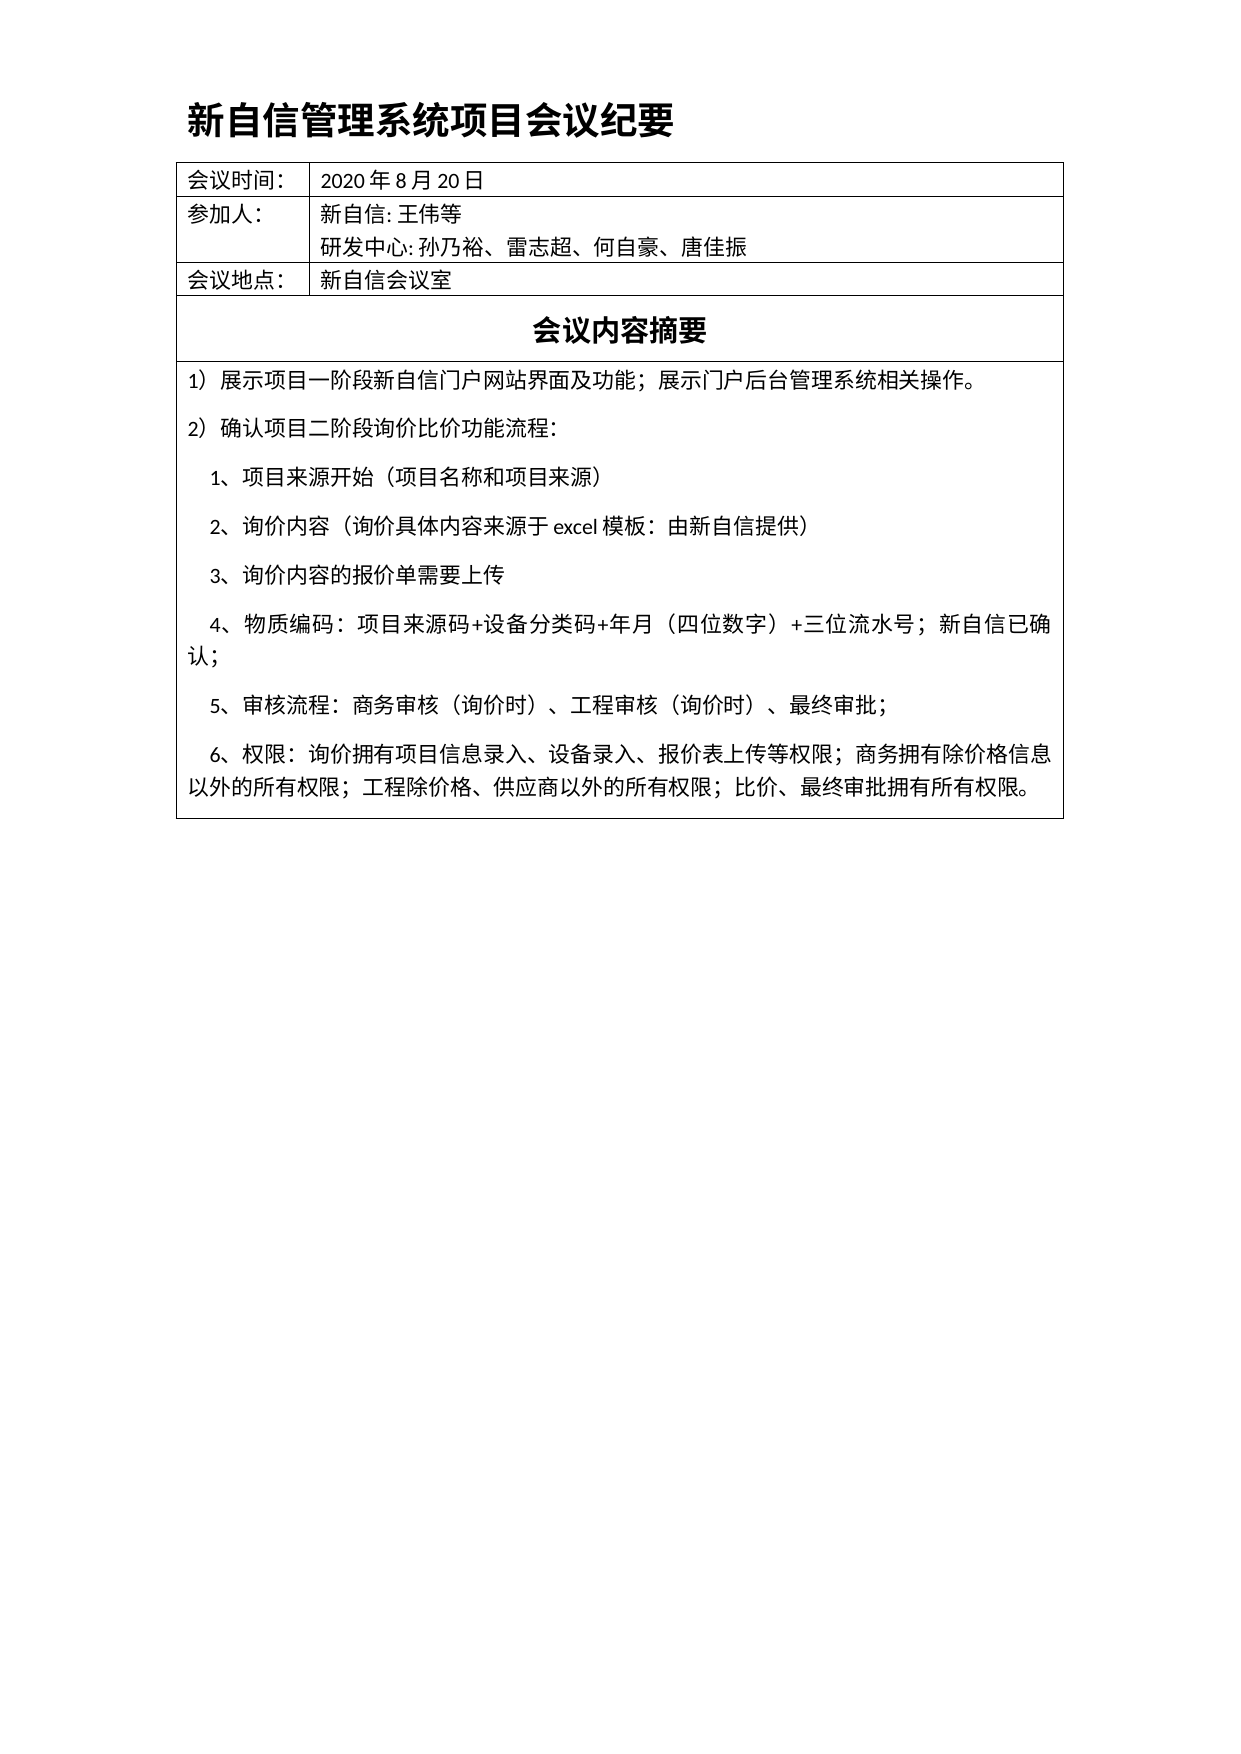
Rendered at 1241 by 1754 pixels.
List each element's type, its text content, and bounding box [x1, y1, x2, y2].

table_cell 展示项目一阶段新自信门户网站界面及功能；展示门户后台管理系统相关操作。 确认项目二阶段询价比价功能流程： 1、项目来源开始（项目名称和项目来源） 2、询价内容（询价具体内容来源于excel模板：由新自信提供） 3、询价内容的报价单需要上传 4、物质编码：项目来源码+设备分类码+年月（四位数字）+三位流水号；新自信已确认； 5、审核流程：商务审核（询价时）、工程审核（询价时）、最终审批； 6、权限：询价拥有项目信息录入、设备录入、报价表上传等权限；商务拥有除价格信息以外的所有权限；工程除价格、供应商以外的所有权限；比价、最终审批拥有所有权限。 [177, 362, 1063, 818]
table_cell 会议内容摘要 [177, 296, 1063, 361]
table_header 会议时间： [177, 163, 309, 196]
table_header 2020年8月20日 [310, 163, 1063, 196]
table_cell 会议地点： [177, 263, 309, 295]
table_cell 新自信: 王伟等 研发中心: 孙乃裕、雷志超、何自豪、唐佳振 [310, 197, 1063, 262]
table_cell 参加人： [177, 197, 309, 262]
table_cell 新自信会议室 [310, 263, 1063, 295]
